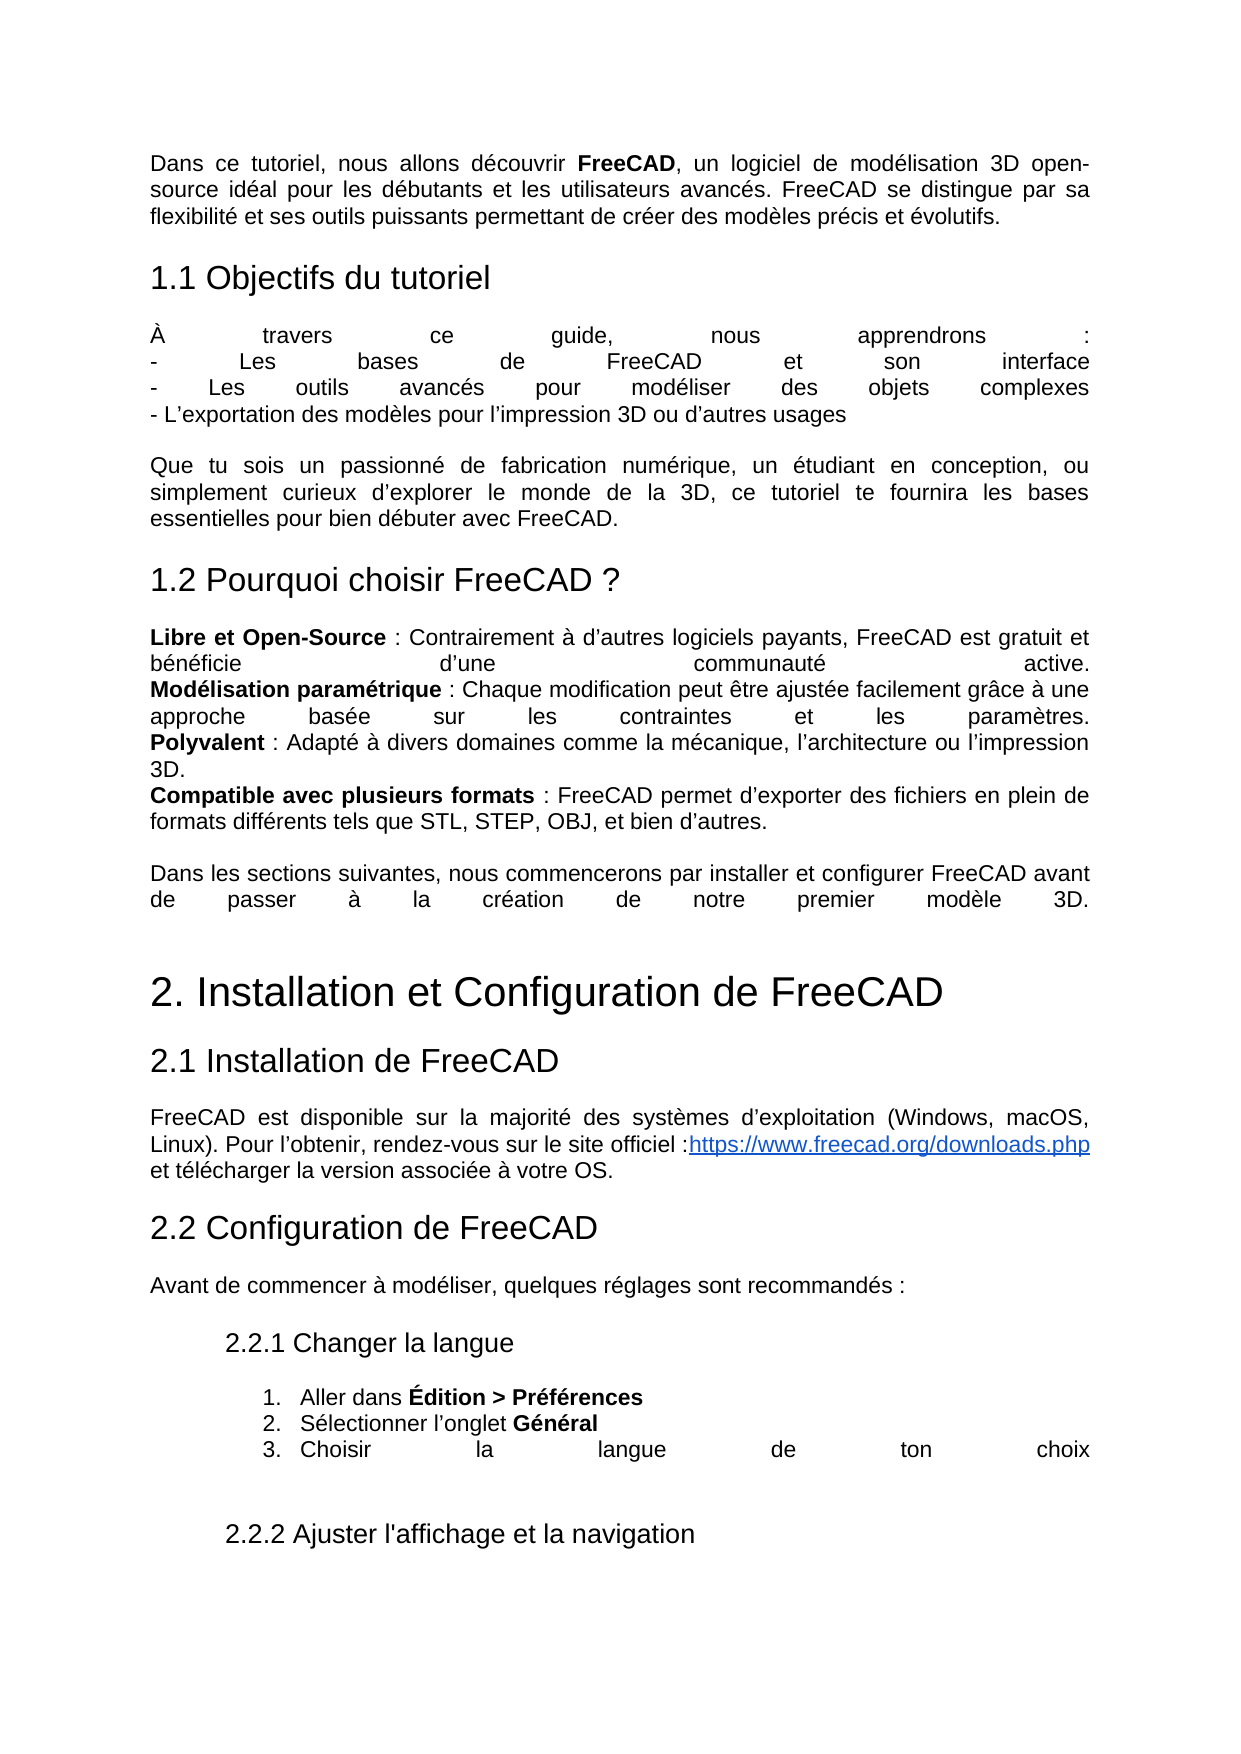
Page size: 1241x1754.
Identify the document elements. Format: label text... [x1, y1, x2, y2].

subtitle 1.1 Objectifs du tutoriel [150, 258, 1090, 297]
list Choisir la langue de ton choix [262, 1436, 1090, 1489]
subtitle 1.2 Pourquoi choisir FreeCAD ? [150, 560, 1090, 599]
text FreeCAD est disponible sur la majorité des systèmes d’exploitation (Windows, macOS, Linux). Pour l’obtenir, rendez-vous sur le site officiel :https://www.freecad.org/downloads.php et télécharger la version associée à votre OS. [150, 1104, 1090, 1183]
text Avant de commencer à modéliser, quelques réglages sont recommandés : [150, 1272, 1090, 1298]
subtitle 2.2.2 Ajuster l'affichage et la navigation [225, 1518, 1090, 1549]
subtitle 2.1 Installation de FreeCAD [150, 1041, 1090, 1079]
text À travers ce guide, nous apprendrons : - Les bases de FreeCAD et son interface - Les outils avancés pour modéliser des objets complexes - L’exportation des modèles pour l’impression 3D ou d’autres usages [150, 322, 1090, 427]
text Dans ce tutoriel, nous allons découvrir FreeCAD, un logiciel de modélisation 3D open-source idéal pour les débutants et les utilisateurs avancés. FreeCAD se distingue par sa flexibilité et ses outils puissants permettant de créer des modèles précis et évolutifs. [150, 150, 1090, 229]
subtitle 2. Installation et Configuration de FreeCAD [150, 968, 1090, 1016]
subtitle 2.2 Configuration de FreeCAD [150, 1208, 1090, 1247]
subtitle 2.2.1 Changer la langue [225, 1327, 1090, 1358]
text Dans les sections suivantes, nous commencerons par installer et configurer FreeCAD avant de passer à la création de notre premier modèle 3D. [150, 859, 1090, 939]
text Que tu sois un passionné de fabrication numérique, un étudiant en conception, ou simplement curieux d’explorer le monde de la 3D, ce tutoriel te fournira les bases essentielles pour bien débuter avec FreeCAD. [150, 452, 1090, 531]
list Aller dans Édition > Préférences [262, 1383, 1090, 1410]
list Sélectionner l’onglet Général [262, 1410, 1090, 1436]
text Libre et Open-Source : Contrairement à d’autres logiciels payants, FreeCAD est gratuit et bénéficie d’une communauté active. Modélisation paramétrique : Chaque modification peut être ajustée facilement grâce à une approche basée sur les contraintes et les paramètres. Polyvalent : Adapté à divers domaines comme la mécanique, l’architecture ou l’impression 3D. Compatible avec plusieurs formats : FreeCAD permet d’exporter des fichiers en plein de formats différents tels que STL, STEP, OBJ, et bien d’autres. [150, 624, 1090, 834]
